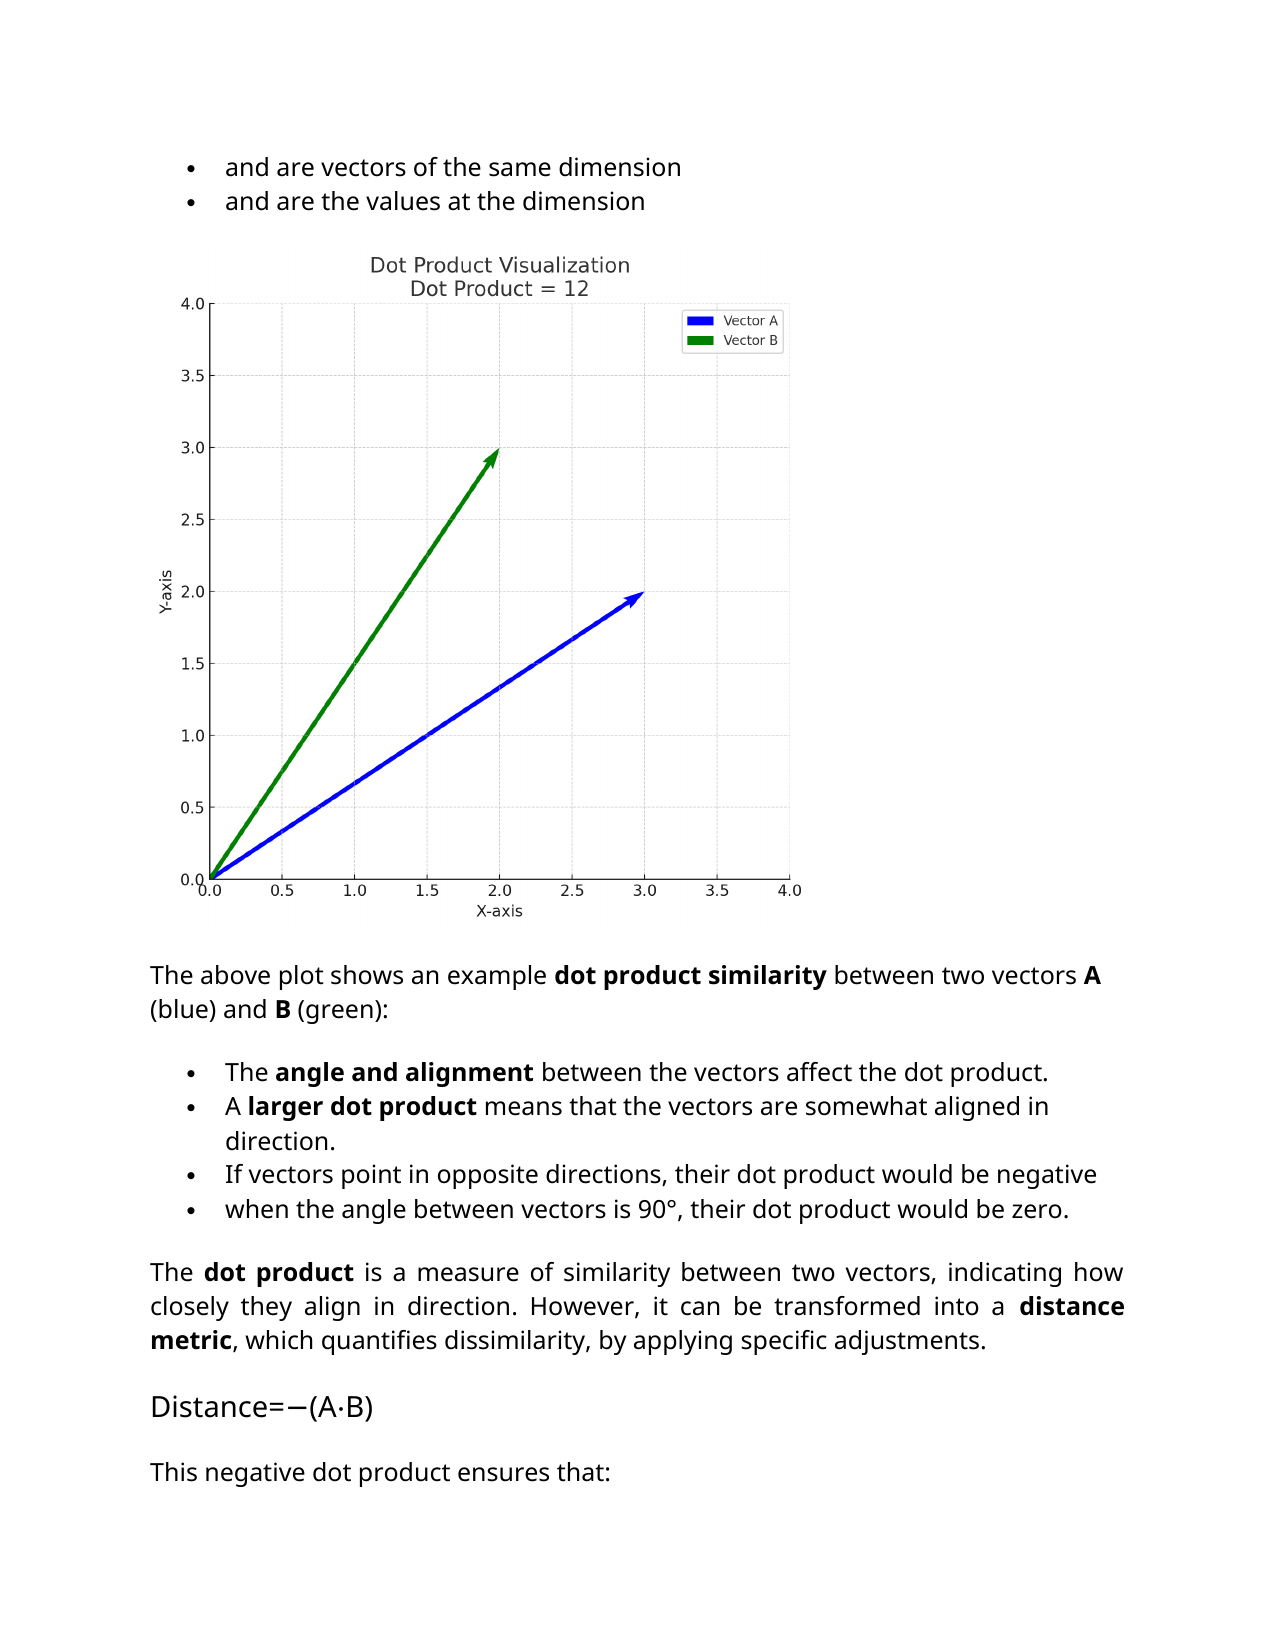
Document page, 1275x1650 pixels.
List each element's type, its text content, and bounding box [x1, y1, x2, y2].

list when the angle between vectors is 90°, their dot product would be zero. [187, 1191, 1125, 1225]
picture [150, 247, 811, 929]
text This negative dot product ensures that:​ [150, 1455, 1125, 1489]
text The above plot shows an example dot product similarity between two vectors A (blue) and B (green): [150, 958, 1125, 1026]
list and are the values at the dimension [187, 184, 1125, 218]
list A larger dot product means that the vectors are somewhat aligned in direction. [187, 1089, 1125, 1157]
list The angle and alignment between the vectors affect the dot product. [187, 1055, 1125, 1089]
text Distance=−(A⋅B) [150, 1386, 1125, 1426]
text The dot product is a measure of similarity between two vectors, indicating how closely they align in direction. However, it can be transformed into a distance metric, which quantifies dissimilarity, by applying specific adjustments. [150, 1254, 1125, 1357]
list If vectors point in opposite directions, their dot product would be negative [187, 1157, 1125, 1191]
list and are vectors of the same dimension [187, 150, 1125, 184]
